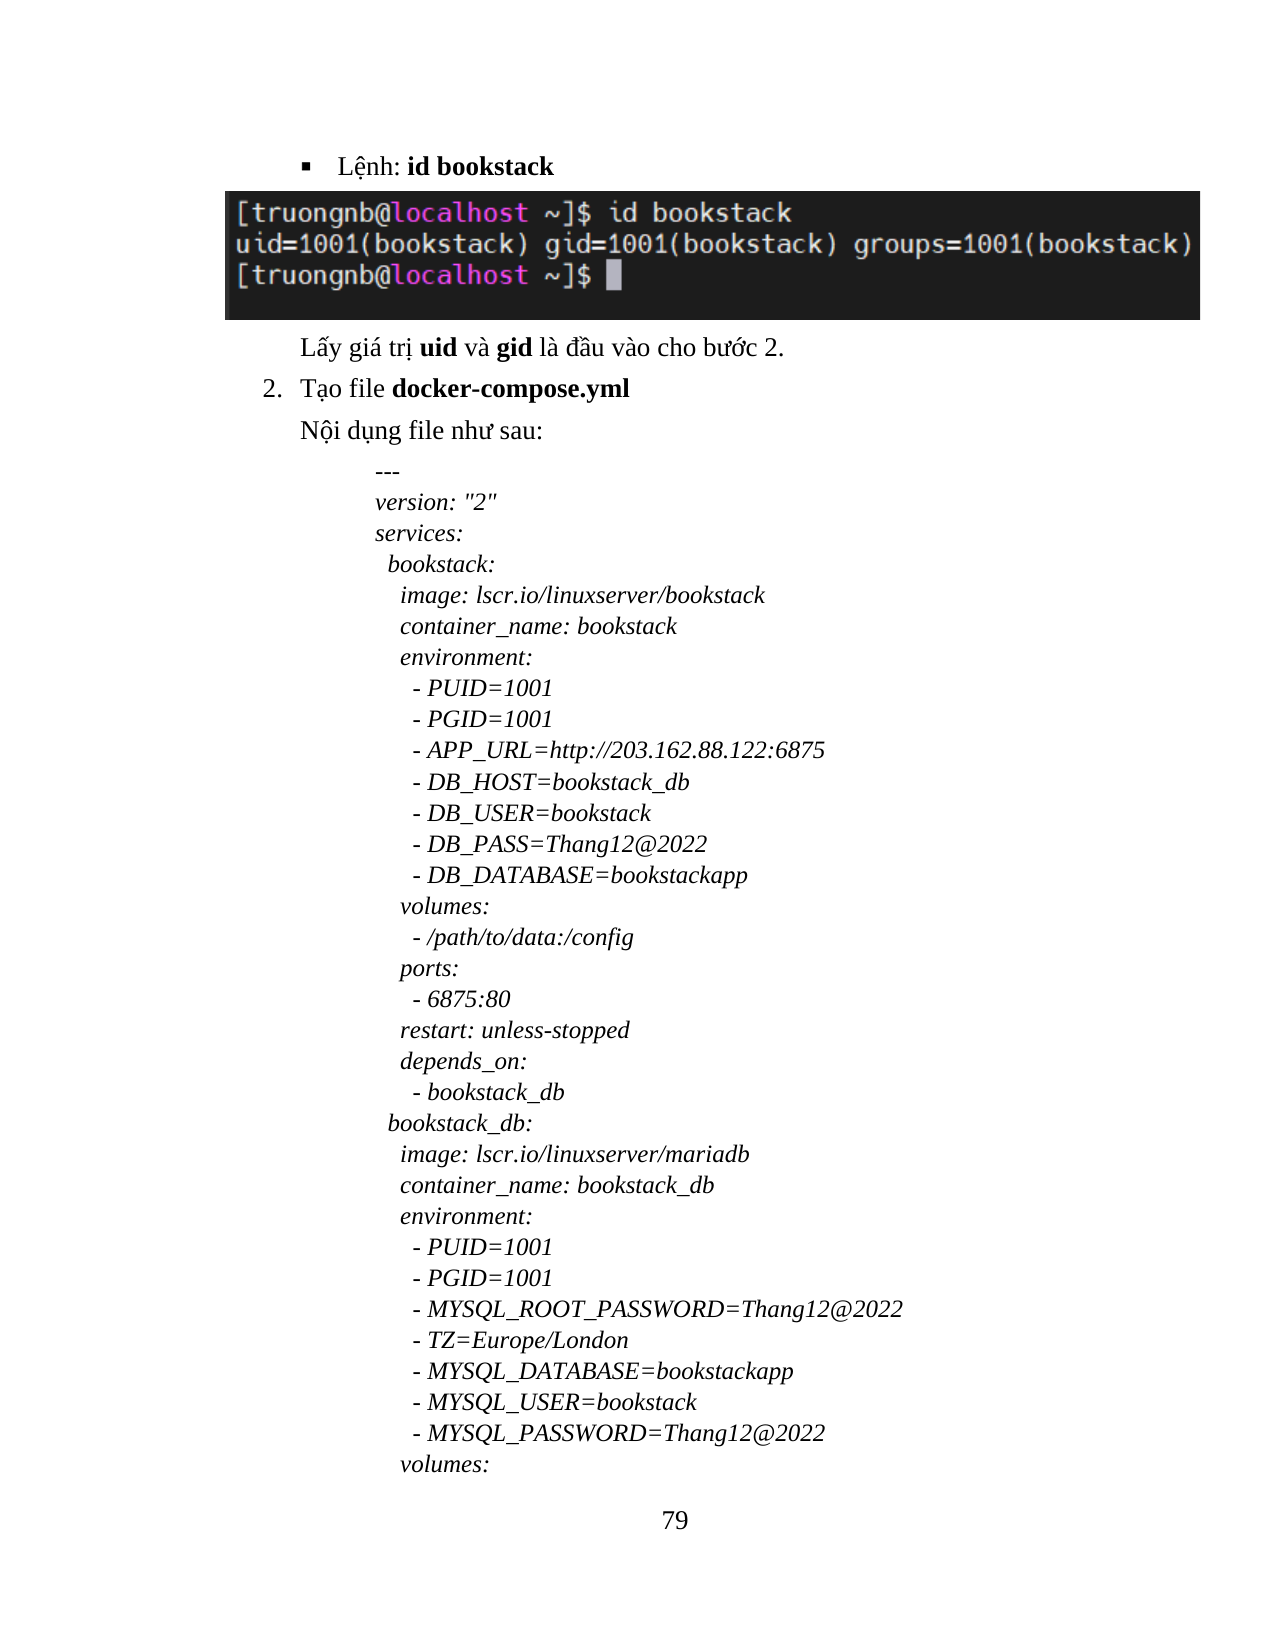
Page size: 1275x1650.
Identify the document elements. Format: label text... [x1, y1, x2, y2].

text - PGID=1001 [375, 704, 1125, 733]
text - MYSQL_ROOT_PASSWORD=Thang12@2022 [375, 1294, 1125, 1323]
text - /path/to/data:/config [375, 922, 1125, 951]
text - DB_PASS=Thang12@2022 [375, 829, 1125, 857]
text services: [375, 518, 1125, 547]
text ports: [375, 953, 1125, 982]
text - DB_USER=bookstack [375, 798, 1125, 826]
text volumes: [375, 891, 1125, 919]
text bookstack: [375, 549, 1125, 578]
text container_name: bookstack_db [375, 1170, 1125, 1199]
text - APP_URL=http://203.162.88.122:6875 [375, 736, 1125, 764]
text - 6875:80 [375, 984, 1125, 1013]
text volumes: [375, 1449, 1125, 1478]
text restart: unless-stopped [375, 1015, 1125, 1044]
picture [225, 191, 1200, 320]
text version: "2" [375, 487, 1125, 516]
text - bookstack_db [375, 1077, 1125, 1106]
text depends_on: [375, 1046, 1125, 1075]
list Lệnh: id bookstack [300, 150, 1125, 181]
text bookstack_db: [375, 1108, 1125, 1137]
text - DB_HOST=bookstack_db [375, 767, 1125, 795]
text Lấy giá trị uid và gid là đầu vào cho bước 2. [300, 331, 1125, 362]
text Nội dụng file như sau: [300, 414, 1125, 446]
text - TZ=Europe/London [375, 1325, 1125, 1354]
text - PGID=1001 [375, 1263, 1125, 1292]
text - MYSQL_DATABASE=bookstackapp [375, 1356, 1125, 1385]
text container_name: bookstack [375, 611, 1125, 640]
list Tạo file docker-compose.yml [262, 372, 1125, 404]
text - PUID=1001 [375, 1232, 1125, 1261]
text - MYSQL_PASSWORD=Thang12@2022 [375, 1418, 1125, 1447]
text - DB_DATABASE=bookstackapp [375, 860, 1125, 888]
text environment: [375, 1201, 1125, 1230]
text environment: [375, 642, 1125, 671]
text - MYSQL_USER=bookstack [375, 1387, 1125, 1416]
text image: lscr.io/linuxserver/mariadb [375, 1139, 1125, 1168]
text --- [375, 456, 1125, 485]
text image: lscr.io/linuxserver/bookstack [375, 580, 1125, 609]
text - PUID=1001 [375, 673, 1125, 702]
